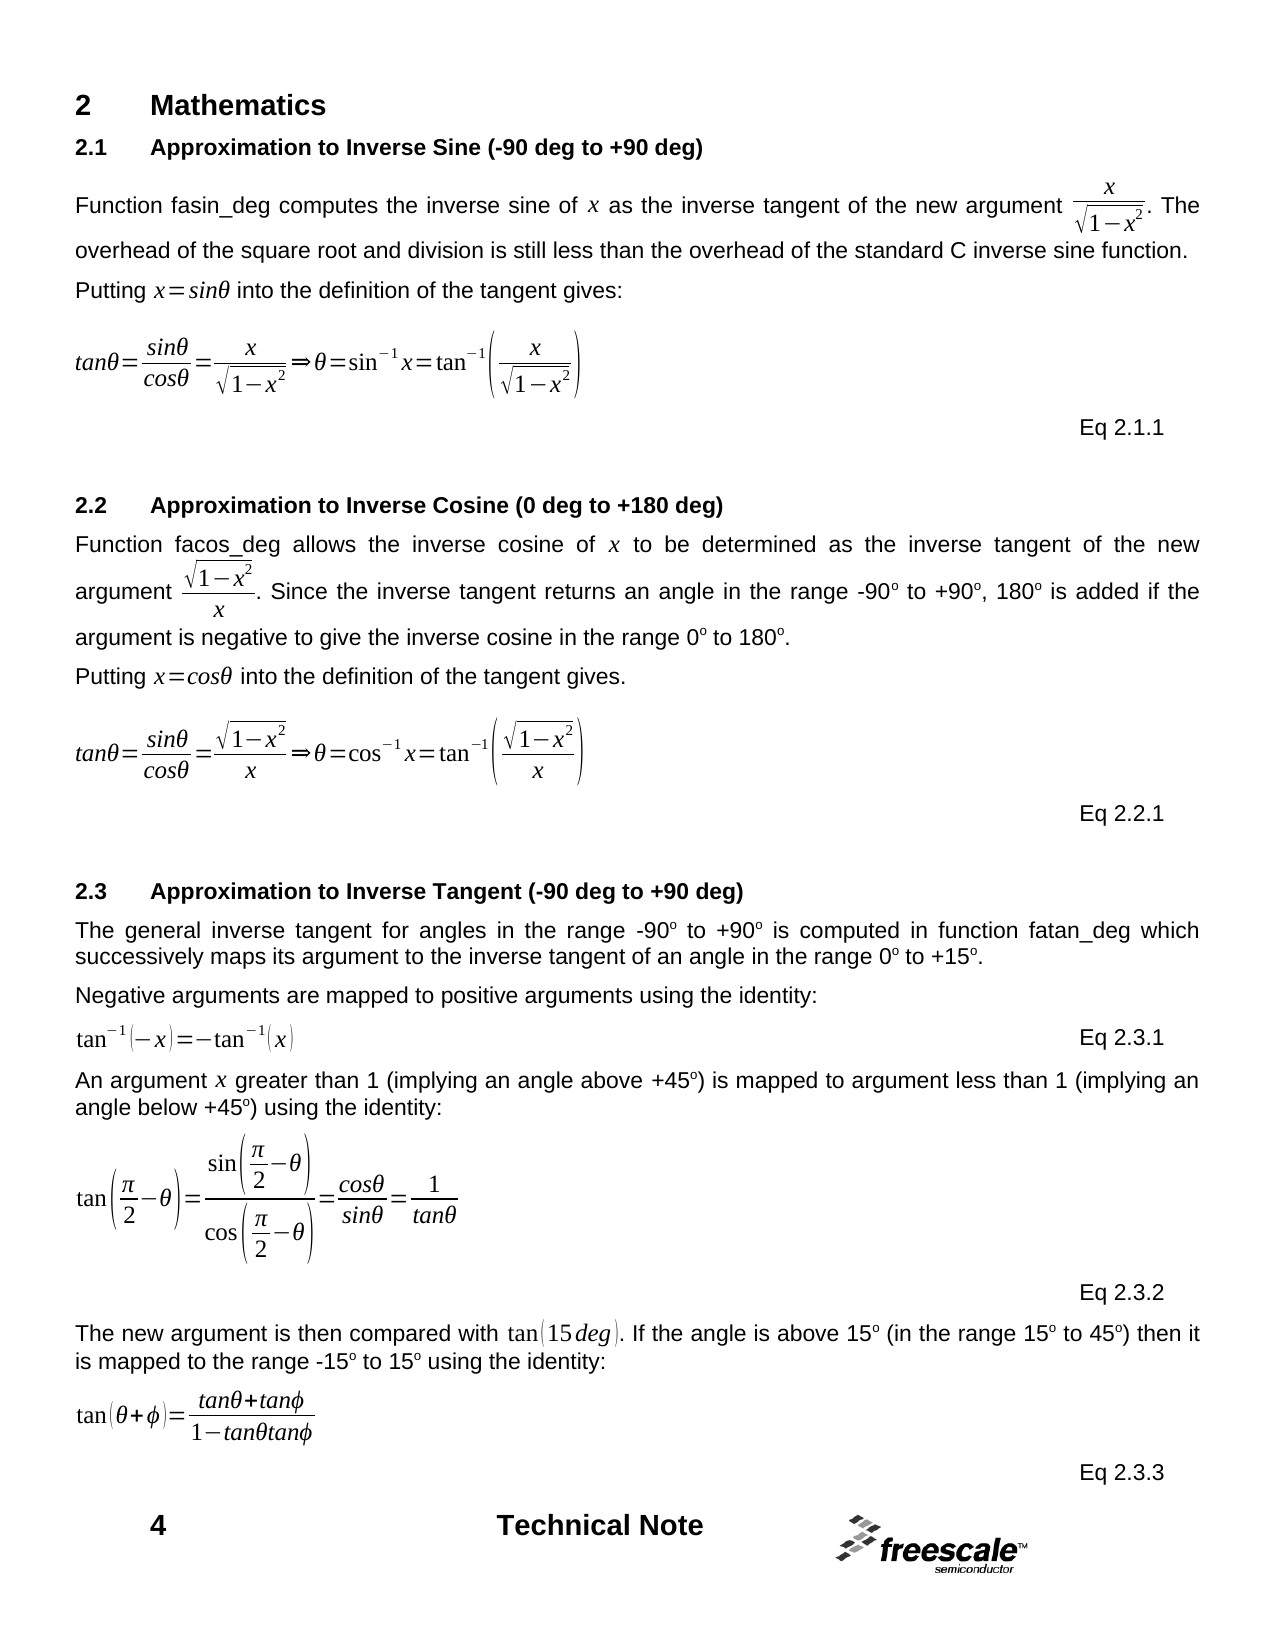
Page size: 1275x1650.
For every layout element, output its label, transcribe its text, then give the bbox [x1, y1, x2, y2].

subtitle Approximation to Inverse Sine (-90 deg to +90 deg) [75, 133, 1200, 160]
text Eq 2.3.1 [75, 1021, 1200, 1054]
text The general inverse tangent for angles in the range -90o to +90o is computed in function fatan_deg which successively maps its argument to the inverse tangent of an angle in the range 0o to +15o. [75, 917, 1200, 969]
text Putting into the definition of the tangent gives. [75, 662, 1200, 690]
text Eq 2.3.2 [75, 1279, 1200, 1305]
text Function facos_deg allows the inverse cosine of to be determined as the inverse tangent of the new argument . Since the inverse tangent returns an angle in the range -90o to +90o, 180o is added if the argument is negative to give the inverse cosine in the range 0o to 180o. [75, 531, 1200, 650]
subtitle Approximation to Inverse Tangent (-90 deg to +90 deg) [75, 878, 1200, 904]
text An argument greater than 1 (implying an angle above +45o) is mapped to argument less than 1 (implying an angle below +45o) using the identity: [75, 1066, 1200, 1120]
text The new argument is then compared with . If the angle is above 15o (in the range 15o to 45o) then it is mapped to the range -15o to 15o using the identity: [75, 1317, 1200, 1374]
text Eq 2.2.1 [75, 800, 1200, 827]
text Negative arguments are mapped to positive arguments using the identity: [75, 982, 1200, 1008]
text Eq 2.3.3 [75, 1458, 1200, 1485]
subtitle Mathematics [75, 87, 1200, 121]
subtitle Approximation to Inverse Cosine (0 deg to +180 deg) [75, 492, 1200, 518]
text Eq 2.1.1 [75, 414, 1200, 441]
text Function fasin_deg computes the inverse sine of as the inverse tangent of the new argument . The overhead of the square root and division is still less than the overhead of the standard C inverse sine function. [75, 172, 1200, 264]
picture [825, 1505, 1032, 1581]
text Putting into the definition of the tangent gives: [75, 276, 1200, 304]
